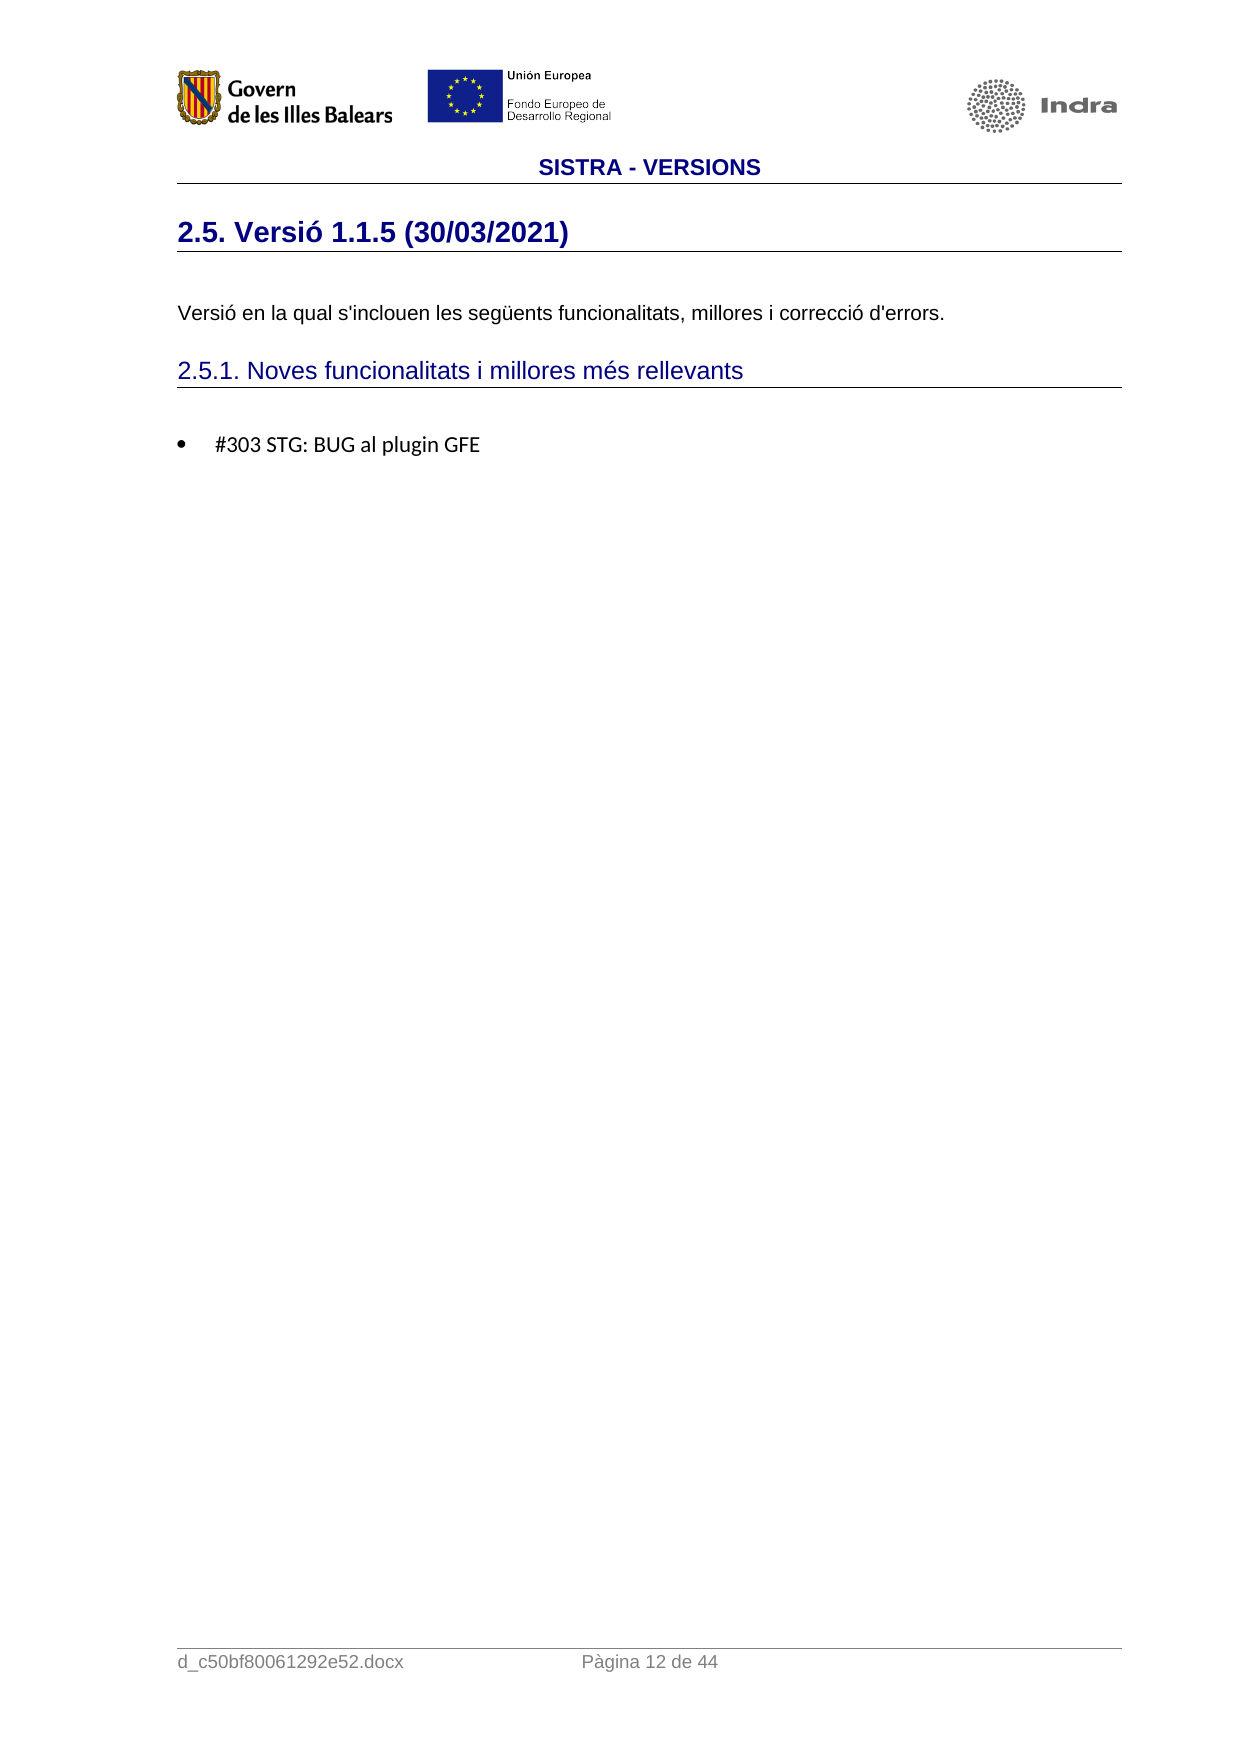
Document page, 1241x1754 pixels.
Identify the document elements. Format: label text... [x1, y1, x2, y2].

picture [421, 67, 611, 125]
picture [176, 70, 393, 125]
list #303 STG: BUG al plugin GFE [177, 430, 1122, 458]
subtitle Versió 1.1.5 (30/03/2021) [177, 215, 1122, 251]
text Versió en la qual s'inclouen les següents funcionalitats, millores i correcció d'errors. [177, 301, 1122, 324]
subtitle Noves funcionalitats i millores més rellevants [177, 356, 1122, 387]
